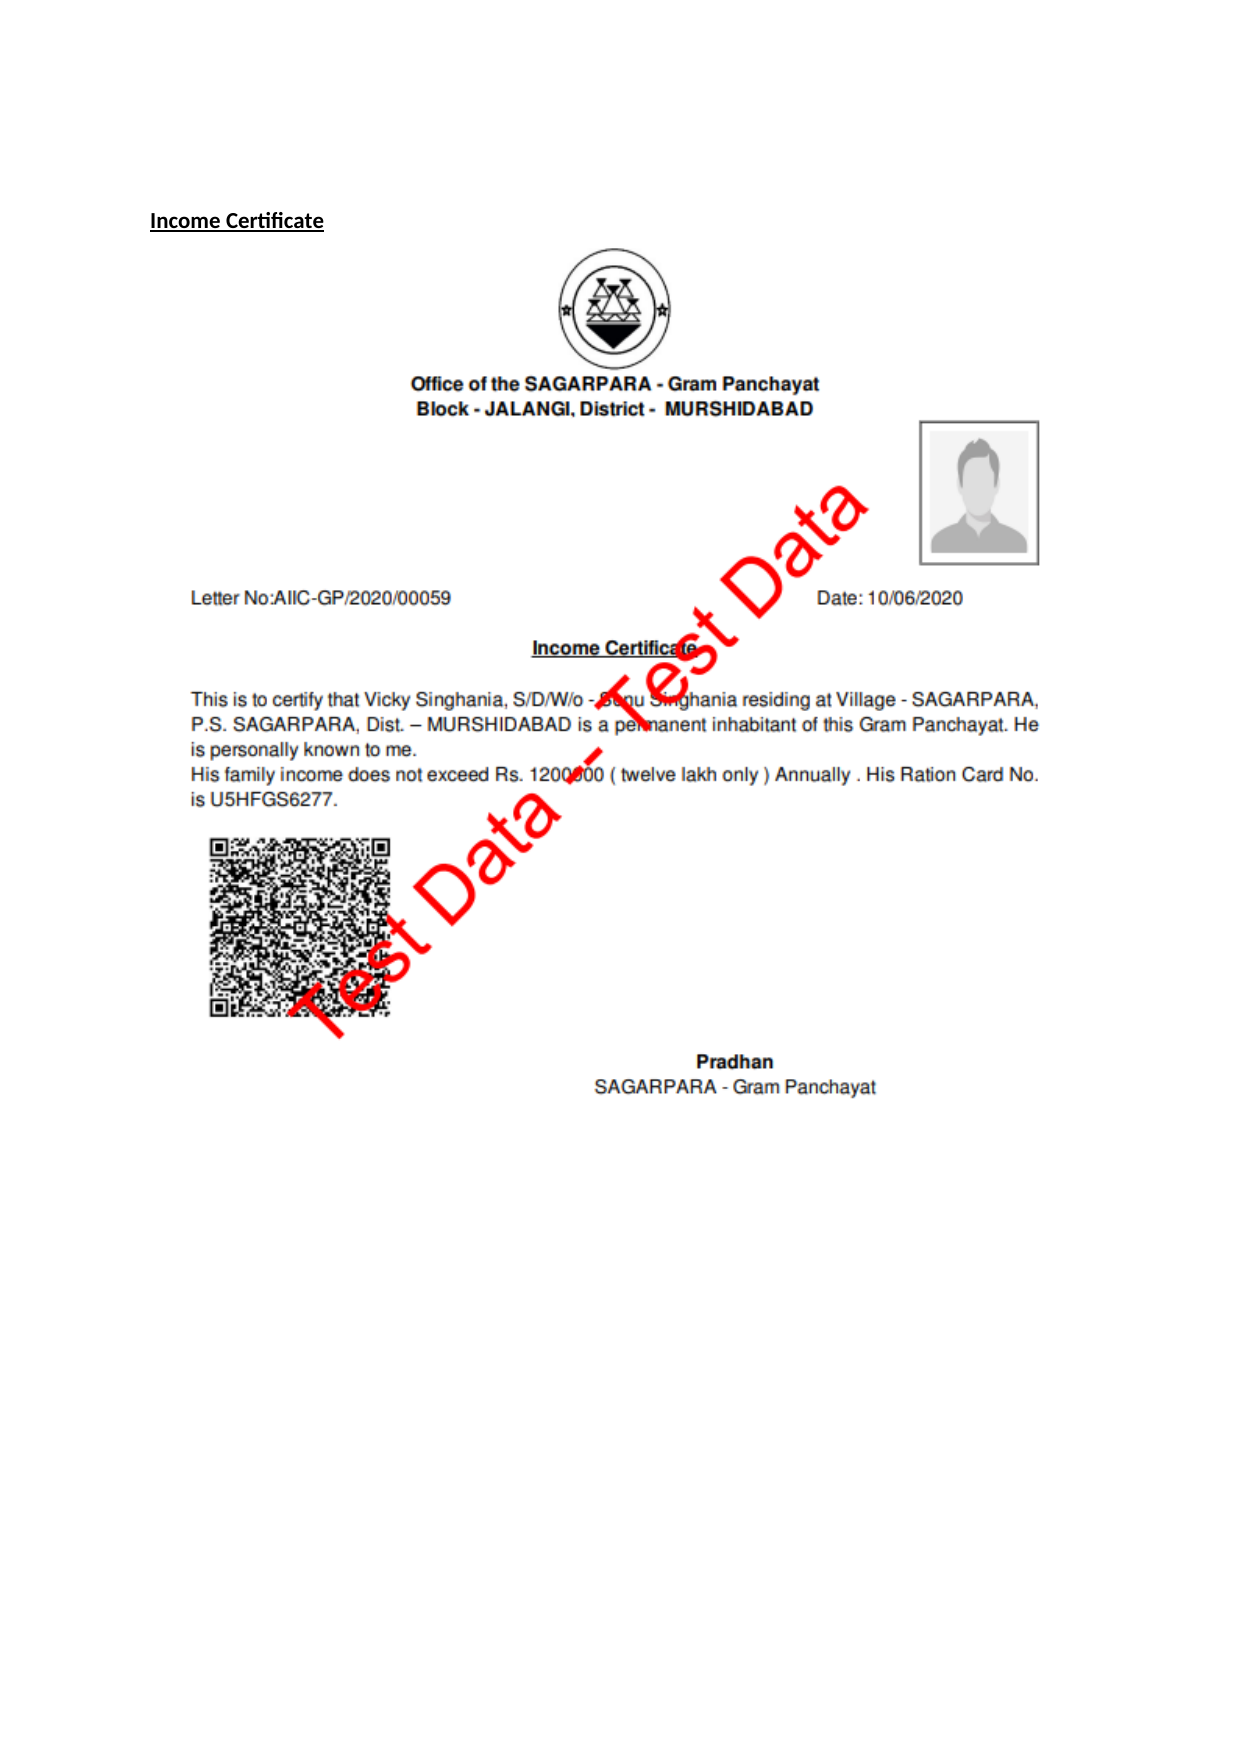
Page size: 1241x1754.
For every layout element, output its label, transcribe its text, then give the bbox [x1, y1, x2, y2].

text Income Certificate [150, 206, 1090, 234]
picture [150, 234, 1091, 1114]
